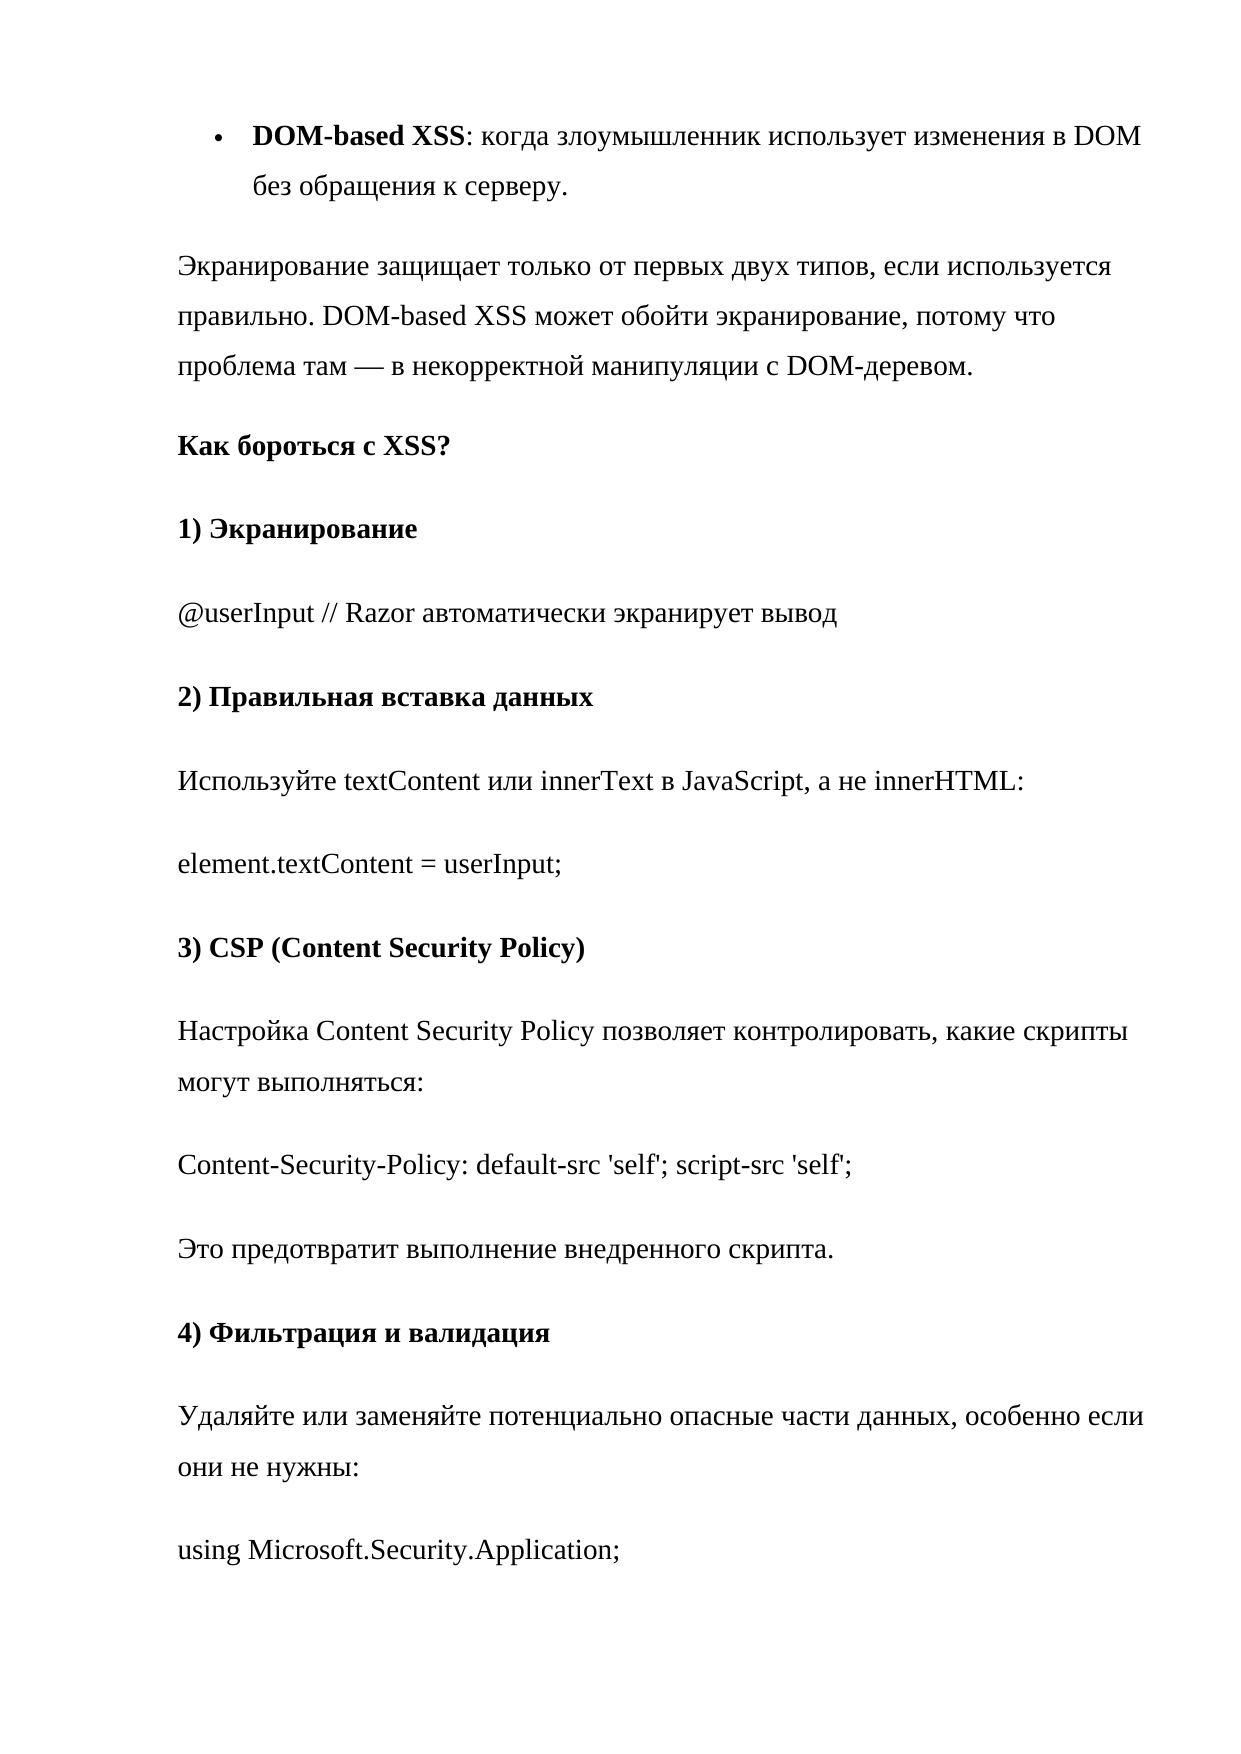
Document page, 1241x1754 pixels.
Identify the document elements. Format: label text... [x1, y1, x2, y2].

list DOM-based XSS: когда злоумышленник использует изменения в DOM без обращения к серверу. [215, 118, 1152, 202]
text Удаляйте или заменяйте потенциально опасные части данных, особенно если они не нужны: [177, 1398, 1152, 1482]
text Используйте textContent или innerText в JavaScript, а не innerHTML: [177, 763, 1152, 796]
text Content-Security-Policy: default-src 'self'; script-src 'self'; [177, 1147, 1152, 1181]
text Это предотвратит выполнение внедренного скрипта. [177, 1231, 1152, 1265]
text 3) CSP (Content Security Policy) [177, 930, 1152, 963]
text 1) Экранирование [177, 512, 1152, 545]
text Настройка Content Security Policy позволяет контролировать, какие скрипты могут выполняться: [177, 1013, 1152, 1097]
text element.textContent = userInput; [177, 846, 1152, 880]
text using Microsoft.Security.Application; [177, 1532, 1152, 1566]
text 2) Правильная вставка данных [177, 679, 1152, 712]
text 4) Фильтрация и валидация [177, 1315, 1152, 1348]
text Как бороться с XSS? [177, 428, 1152, 462]
text Экранирование защищает только от первых двух типов, если используется правильно. DOM-based XSS может обойти экранирование, потому что проблема там — в некорректной манипуляции с DOM-деревом. [177, 248, 1152, 382]
text @userInput // Razor автоматически экранирует вывод [177, 595, 1152, 629]
